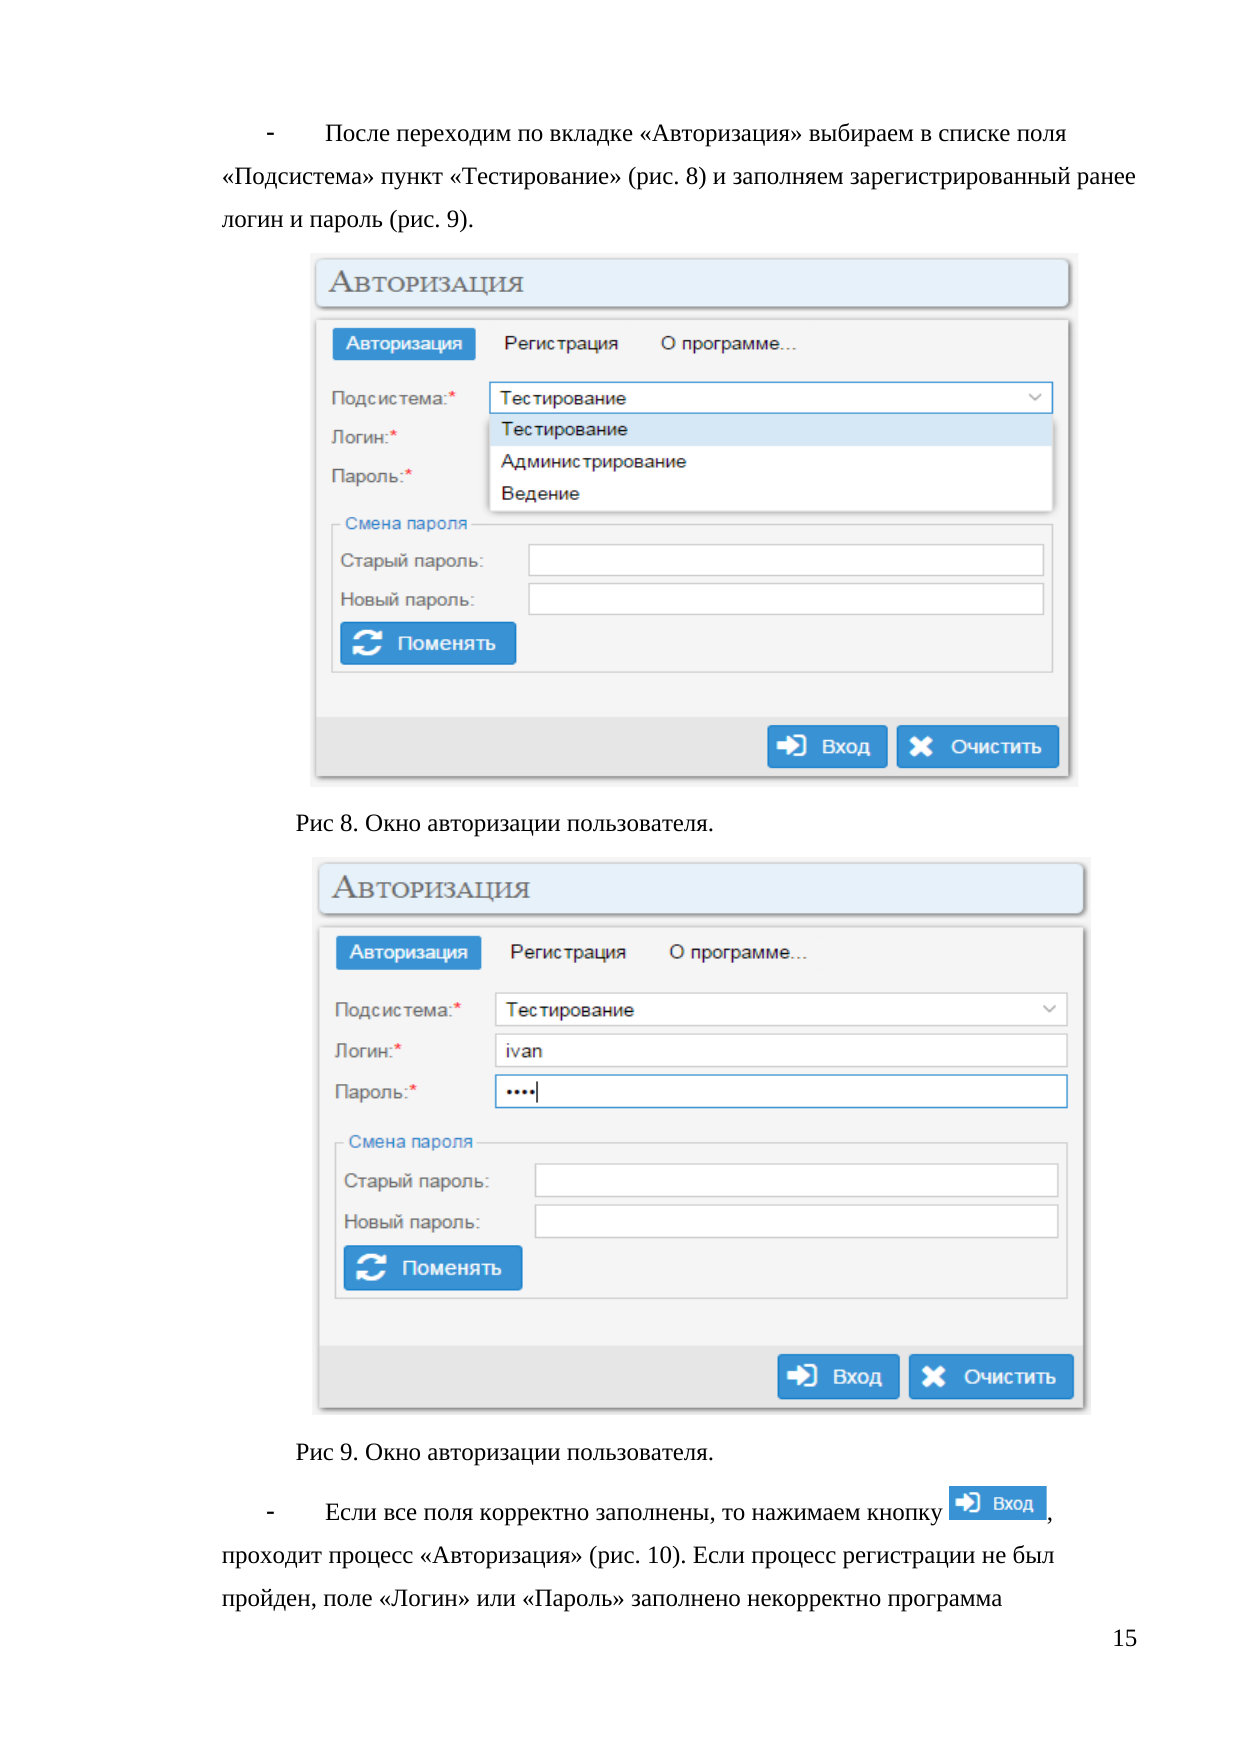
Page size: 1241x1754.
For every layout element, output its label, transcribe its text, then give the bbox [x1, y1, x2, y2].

text Рис 8. Окно авторизации пользователя. [222, 808, 1137, 837]
list После переходим по вкладке «Авторизация» выбираем в списке поля «Подсистема» пункт «Тестирование» (рис. 8) и заполняем зарегистрированный ранее логин и пароль (рис. 9). [222, 118, 1137, 233]
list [222, 1486, 1137, 1612]
picture [949, 1486, 1047, 1520]
picture [312, 857, 1091, 1415]
picture [309, 253, 1079, 787]
text Рис 9. Окно авторизации пользователя. [222, 1437, 1137, 1466]
